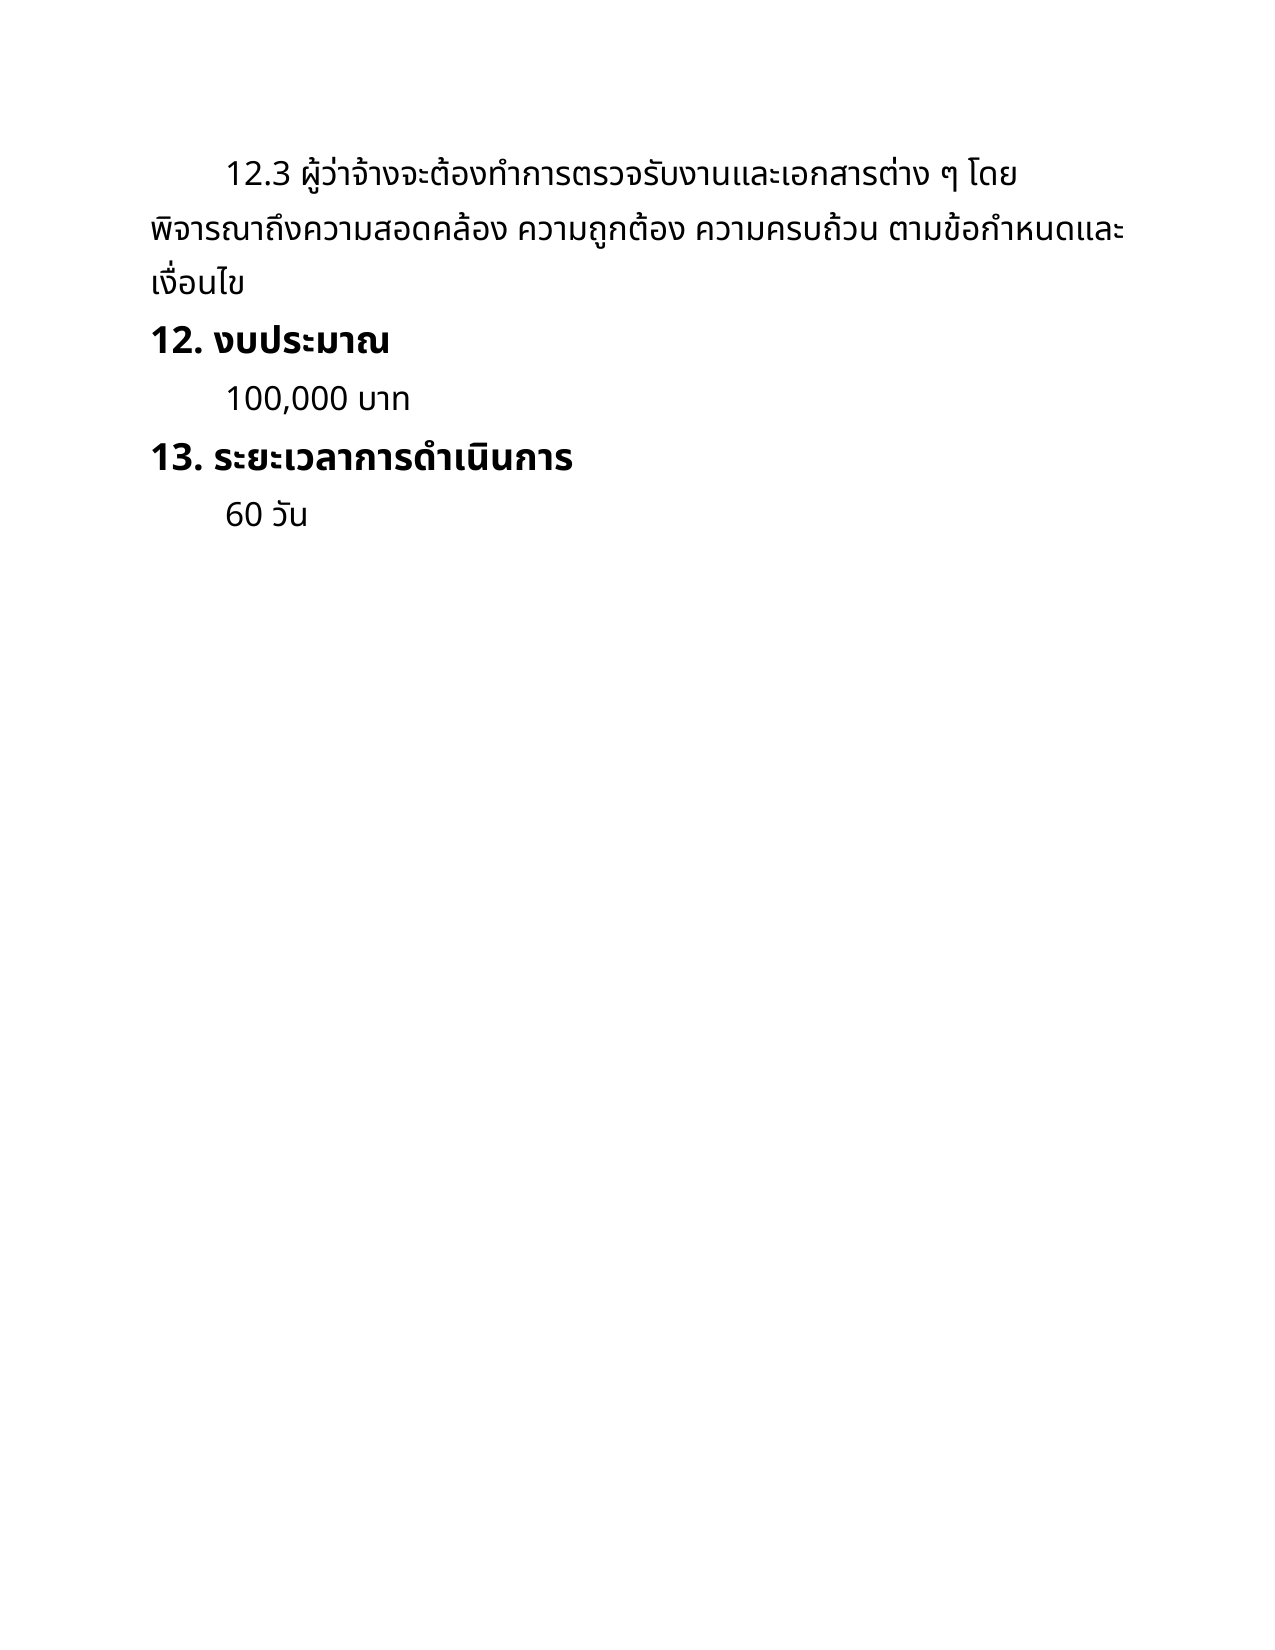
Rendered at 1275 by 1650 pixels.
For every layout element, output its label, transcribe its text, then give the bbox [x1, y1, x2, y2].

text 60 วัน [150, 491, 1125, 542]
text 13. ระยะเวลาการดำเนินการ [150, 430, 1125, 487]
text 100,000 บาท [150, 375, 1125, 425]
text 12. งบประมาณ [150, 313, 1125, 370]
text 12.3 ผู้ว่าจ้างจะต้องทำการตรวจรับงานและเอกสารต่าง ๆ โดยพิจารณาถึงความสอดคล้อง ความถูกต้อง ความครบถ้วน ตามข้อกำหนดและเงื่อนไข [150, 150, 1125, 309]
